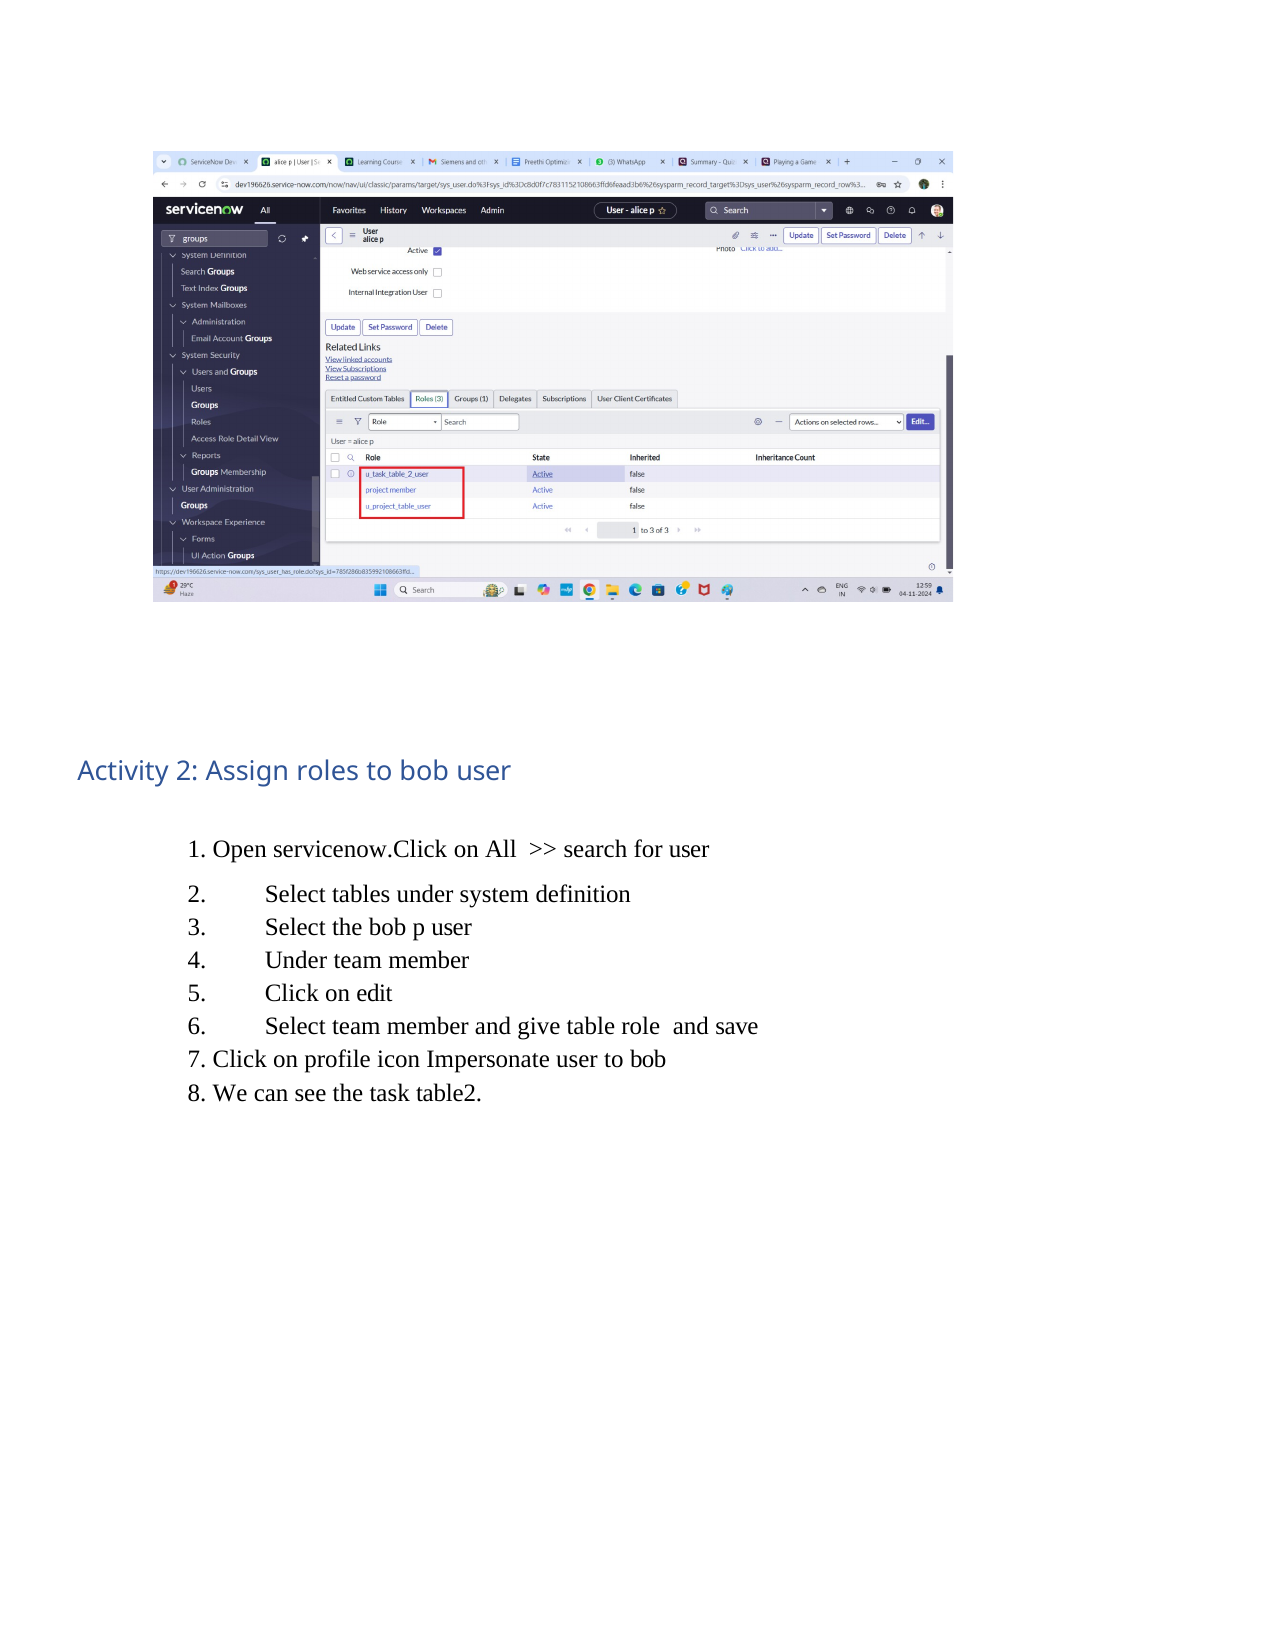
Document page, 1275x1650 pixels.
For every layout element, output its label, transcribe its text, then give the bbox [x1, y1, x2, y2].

list Open servicenow.Click on All >> search for user [187, 834, 1208, 862]
list Select tables under system definition [187, 879, 1208, 908]
list Click on profile icon Impersonate user to bob [187, 1044, 1208, 1073]
list We can see the task table2. [187, 1078, 1208, 1106]
list Select team member and give table role and save [187, 1011, 1208, 1040]
picture [153, 151, 954, 602]
list Click on edit [187, 978, 1208, 1007]
subtitle Activity 2: Assign roles to bob user [77, 751, 1208, 788]
list Under team member [187, 945, 1208, 974]
list Select the bob p user [187, 912, 1208, 941]
